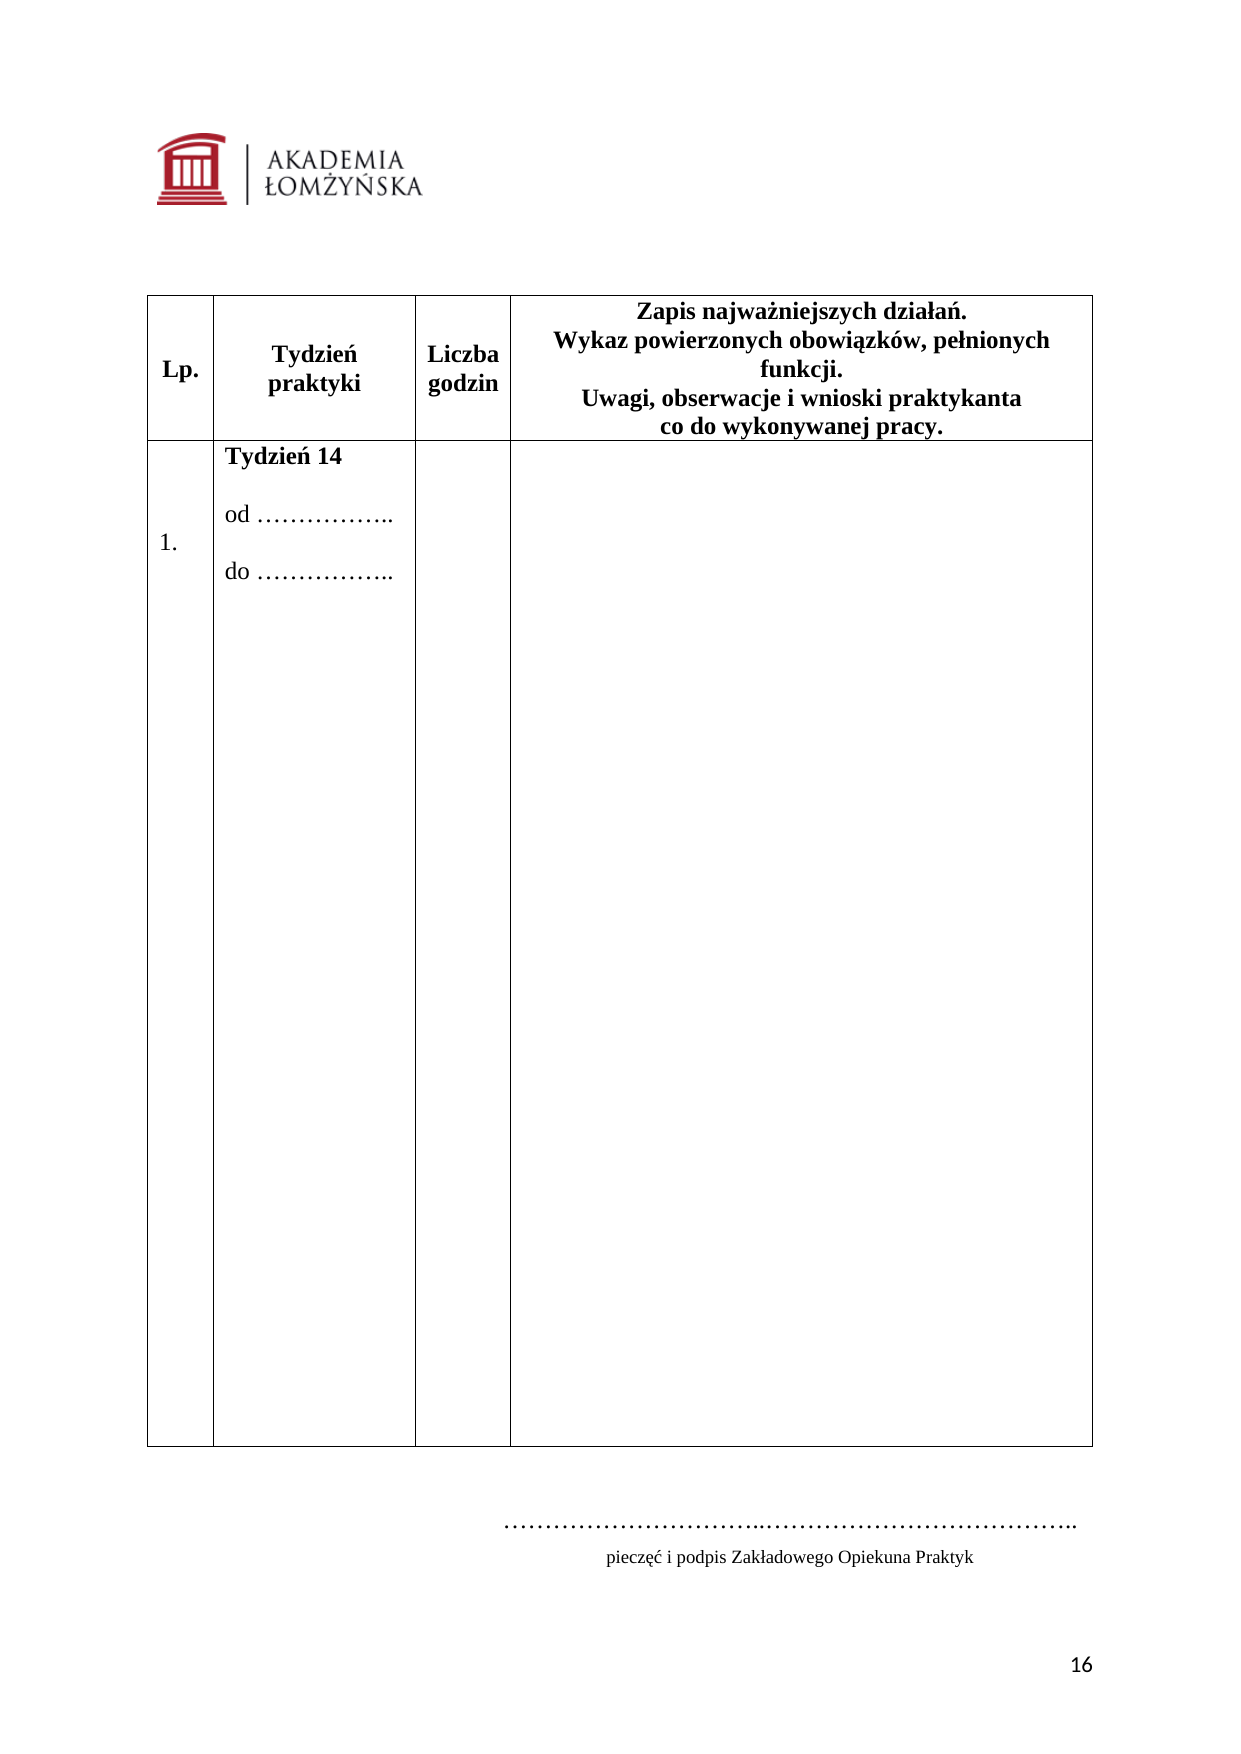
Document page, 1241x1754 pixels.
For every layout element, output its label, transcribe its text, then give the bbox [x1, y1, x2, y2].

text pieczęć i podpis Zakładowego Opiekuna Praktyk [487, 1546, 1093, 1568]
table_cell Tydzień 14 od …………….. do …………….. [214, 441, 415, 1446]
picture [157, 133, 423, 205]
table_cell 1. [148, 441, 213, 1446]
table_cell [416, 441, 510, 1446]
table_header Lp. [148, 296, 213, 440]
table_cell [511, 441, 1092, 1446]
text …………………………..……………………………….. [487, 1505, 1093, 1533]
table_header Zapis najważniejszych działań. Wykaz powierzonych obowiązków, pełnionych funkcji. Uwagi, obserwacje i wnioski praktykanta co do wykonywanej pracy. [511, 296, 1092, 440]
table_header Tydzień praktyki [214, 296, 415, 440]
table_header Liczba godzin [416, 296, 510, 440]
